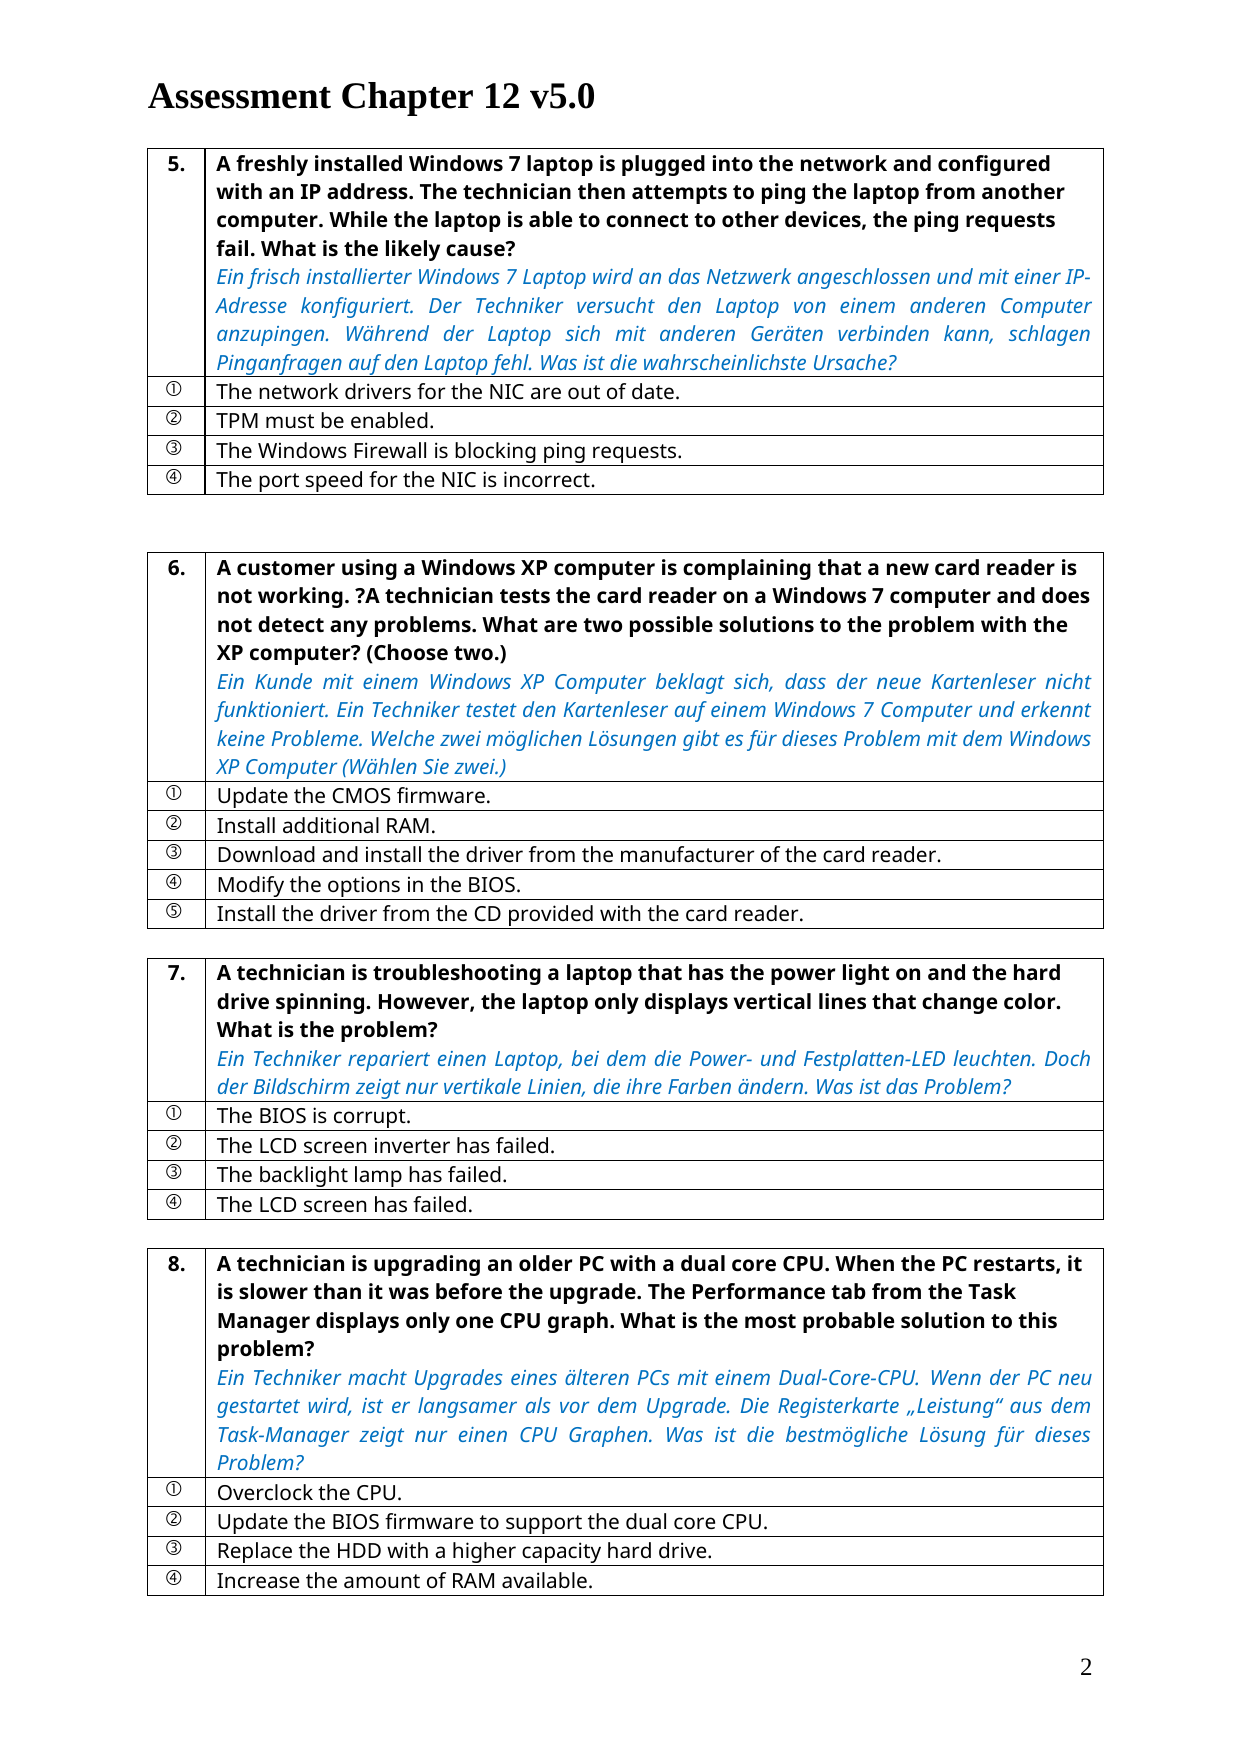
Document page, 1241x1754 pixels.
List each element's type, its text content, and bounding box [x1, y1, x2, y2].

table_cell [148, 1566, 205, 1594]
table_cell Update the CMOS firmware. [206, 782, 1103, 810]
table_cell [148, 466, 204, 494]
table_cell Overclock the CPU. [206, 1478, 1103, 1506]
table_cell [148, 1507, 205, 1536]
table_cell The port speed for the NIC is incorrect. [206, 466, 1103, 494]
table_cell [148, 811, 205, 839]
table_cell [148, 1190, 205, 1218]
table_cell [148, 1537, 205, 1565]
table_cell The LCD screen inverter has failed. [206, 1131, 1103, 1159]
table_cell Install the driver from the CD provided with the card reader. [206, 900, 1103, 928]
table_cell The network drivers for the NIC are out of date. [206, 377, 1103, 406]
table_cell [148, 841, 205, 869]
table_cell Increase the amount of RAM available. [206, 1566, 1103, 1594]
table_cell The Windows Firewall is blocking ping requests. [206, 436, 1103, 464]
table_cell [148, 1478, 205, 1506]
table_header A technician is upgrading an older PC with a dual core CPU. When the PC restarts, it is slower than it was before the upgrade. The Performance tab from the Task Manager displays only one CPU graph. What is the most probable solution to this problem? Ein Techniker macht Upgrades eines älteren PCs mit einem Dual-Core-CPU. Wenn der PC neu gestartet wird, ist er langsamer als vor dem Upgrade. Die Registerkarte „Leistung“ aus dem Task-Manager zeigt nur einen CPU Graphen. Was ist die bestmögliche Lösung für dieses Problem? [206, 1249, 1103, 1477]
table_cell Download and install the driver from the manufacturer of the card reader. [206, 841, 1103, 869]
table_header 6. [148, 553, 205, 781]
table_cell [148, 407, 204, 435]
table_cell Modify the options in the BIOS. [206, 870, 1103, 898]
table_cell [148, 1102, 205, 1130]
table_cell [148, 436, 204, 464]
table_cell [148, 900, 205, 928]
table_cell Update the BIOS firmware to support the dual core CPU. [206, 1507, 1103, 1536]
table_header 7. [148, 959, 205, 1101]
table_header A customer using a Windows XP computer is complaining that a new card reader is not working. ?A technician tests the card reader on a Windows 7 computer and does not detect any problems. What are two possible solutions to the problem with the XP computer? (Choose two.) Ein Kunde mit einem Windows XP Computer beklagt sich, dass der neue Kartenleser nicht funktioniert. Ein Techniker testet den Kartenleser auf einem Windows 7 Computer und erkennt keine Probleme. Welche zwei möglichen Lösungen gibt es für dieses Problem mit dem Windows XP Computer (Wählen Sie zwei.) [206, 553, 1103, 781]
table_cell TPM must be enabled. [206, 407, 1103, 435]
table_cell [148, 377, 204, 406]
table_cell The BIOS is corrupt. [206, 1102, 1103, 1130]
table_cell Replace the HDD with a higher capacity hard drive. [206, 1537, 1103, 1565]
table_cell [148, 782, 205, 810]
table_cell [148, 1131, 205, 1159]
table_header 5. [148, 149, 204, 376]
table_cell [148, 1161, 205, 1189]
table_cell Install additional RAM. [206, 811, 1103, 839]
table_cell The backlight lamp has failed. [206, 1161, 1103, 1189]
table_cell [148, 870, 205, 898]
table_header A freshly installed Windows 7 laptop is plugged into the network and configured with an IP address. The technician then attempts to ping the laptop from another computer. While the laptop is able to connect to other devices, the ping requests fail. What is the likely cause? Ein frisch installierter Windows 7 Laptop wird an das Netzwerk angeschlossen und mit einer IP-Adresse konfiguriert. Der Techniker versucht den Laptop von einem anderen Computer anzupingen. Während der Laptop sich mit anderen Geräten verbinden kann, schlagen Pinganfragen auf den Laptop fehl. Was ist die wahrscheinlichste Ursache? [206, 149, 1103, 376]
table_header 8. [148, 1249, 205, 1477]
table_header A technician is troubleshooting a laptop that has the power light on and the hard drive spinning. However, the laptop only displays vertical lines that change color. What is the problem? Ein Techniker repariert einen Laptop, bei dem die Power- und Festplatten-LED leuchten. Doch der Bildschirm zeigt nur vertikale Linien, die ihre Farben ändern. Was ist das Problem? [206, 959, 1103, 1101]
table_cell The LCD screen has failed. [206, 1190, 1103, 1218]
